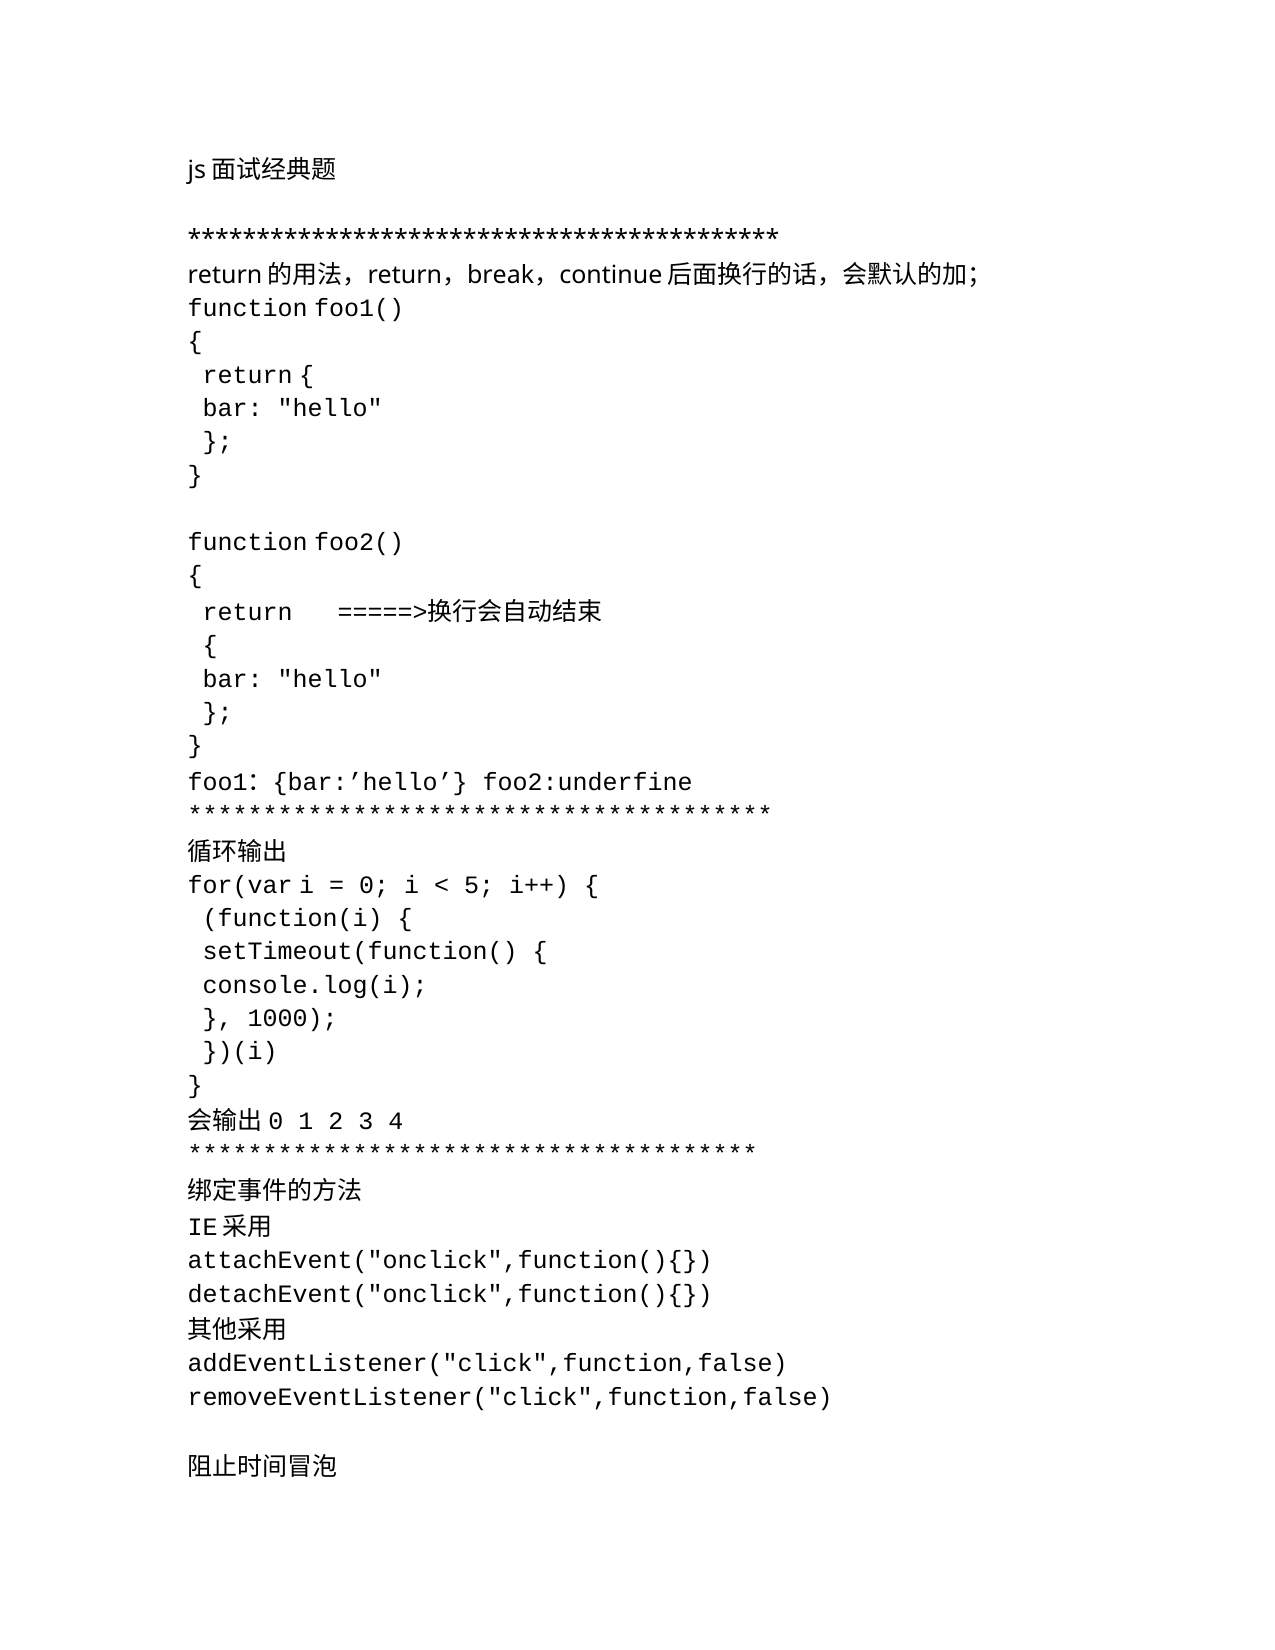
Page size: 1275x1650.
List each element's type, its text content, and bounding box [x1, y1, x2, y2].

text setTimeout(function() { [187, 934, 1087, 967]
text })(i) [187, 1034, 1087, 1067]
text return的用法，return，break，continue后面换行的话，会默认的加； [187, 254, 1087, 291]
text }; [187, 694, 1087, 728]
text IE采用 [187, 1207, 1087, 1243]
text 会输出 0 1 2 3 4 [187, 1101, 1087, 1137]
text }, 1000); [187, 1001, 1087, 1034]
text *************************************** [187, 798, 1087, 831]
text 循环输出 [187, 831, 1087, 867]
text return =====>换行会自动结束 [187, 591, 1087, 628]
text return { [187, 357, 1087, 391]
text function foo1() [187, 291, 1087, 324]
text ******************************************* [187, 220, 1087, 254]
text { [187, 628, 1087, 661]
text bar: "hello" [187, 391, 1087, 424]
text ************************************** [187, 1137, 1087, 1170]
text } [187, 728, 1087, 761]
text foo1：{bar:’hello’} foo2:underfine [187, 761, 1087, 798]
text function foo2() [187, 525, 1087, 558]
text attachEvent("onclick",function(){}) detachEvent("onclick",function(){}) [187, 1243, 1087, 1310]
text }; [187, 424, 1087, 457]
text console.log(i); [187, 967, 1087, 1001]
text 其他采用 [187, 1310, 1087, 1346]
text { [187, 324, 1087, 357]
text for(var i = 0; i < 5; i++) { [187, 867, 1087, 901]
text { [187, 558, 1087, 591]
text } [187, 457, 1087, 491]
text } [187, 1067, 1087, 1101]
text 绑定事件的方法 [187, 1170, 1087, 1207]
text js面试经典题 [187, 150, 1087, 186]
text (function(i) { [187, 901, 1087, 934]
text addEventListener("click",function,false) [187, 1346, 1087, 1379]
text bar: "hello" [187, 661, 1087, 694]
text 阻止时间冒泡 [187, 1446, 1087, 1482]
text removeEventListener("click",function,false) [187, 1379, 1087, 1413]
